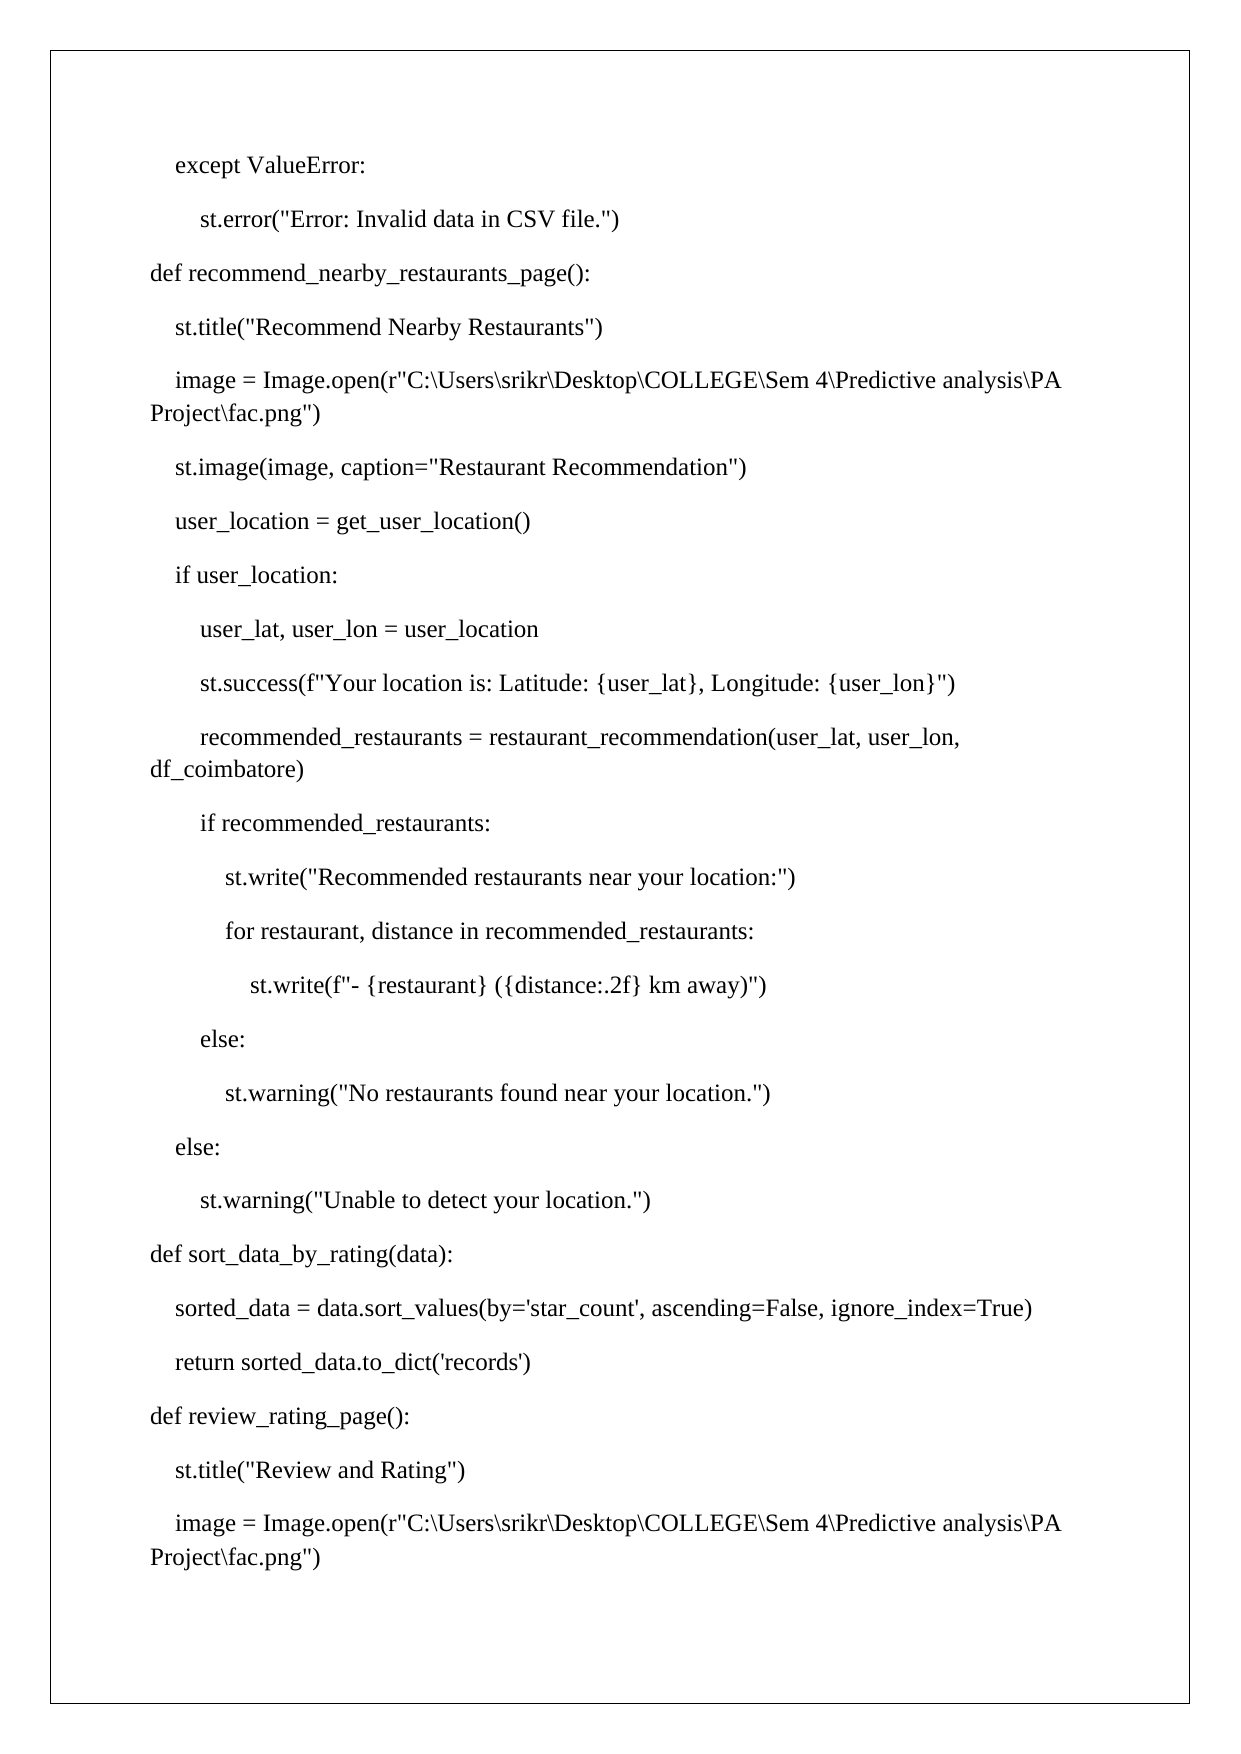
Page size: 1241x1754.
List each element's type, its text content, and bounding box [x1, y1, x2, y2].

text def sort_data_by_rating(data): [150, 1239, 1090, 1268]
text st.write("Recommended restaurants near your location:") [150, 862, 1090, 891]
text except ValueError: [150, 150, 1090, 179]
text st.title("Recommend Nearby Restaurants") [150, 312, 1090, 340]
text user_lat, user_lon = user_location [150, 614, 1090, 643]
text sorted_data = data.sort_values(by='star_count', ascending=False, ignore_index=True) [150, 1293, 1090, 1322]
text image = Image.open(r"C:\Users\srikr\Desktop\COLLEGE\Sem 4\Predictive analysis\PA Project\fac.png") [150, 1508, 1090, 1570]
text return sorted_data.to_dict('records') [150, 1347, 1090, 1376]
text st.title("Review and Rating") [150, 1455, 1090, 1483]
text image = Image.open(r"C:\Users\srikr\Desktop\COLLEGE\Sem 4\Predictive analysis\PA Project\fac.png") [150, 365, 1090, 427]
text st.warning("No restaurants found near your location.") [150, 1078, 1090, 1106]
text else: [150, 1132, 1090, 1160]
text if recommended_restaurants: [150, 808, 1090, 837]
text if user_location: [150, 560, 1090, 589]
text st.image(image, caption="Restaurant Recommendation") [150, 452, 1090, 481]
text def recommend_nearby_restaurants_page(): [150, 258, 1090, 286]
text st.write(f"- {restaurant} ({distance:.2f} km away)") [150, 970, 1090, 999]
text recommended_restaurants = restaurant_recommendation(user_lat, user_lon, df_coimbatore) [150, 722, 1090, 783]
text for restaurant, distance in recommended_restaurants: [150, 916, 1090, 945]
text st.error("Error: Invalid data in CSV file.") [150, 204, 1090, 233]
text st.success(f"Your location is: Latitude: {user_lat}, Longitude: {user_lon}") [150, 668, 1090, 696]
text st.warning("Unable to detect your location.") [150, 1185, 1090, 1214]
text def review_rating_page(): [150, 1401, 1090, 1429]
text user_location = get_user_location() [150, 506, 1090, 535]
text else: [150, 1024, 1090, 1053]
